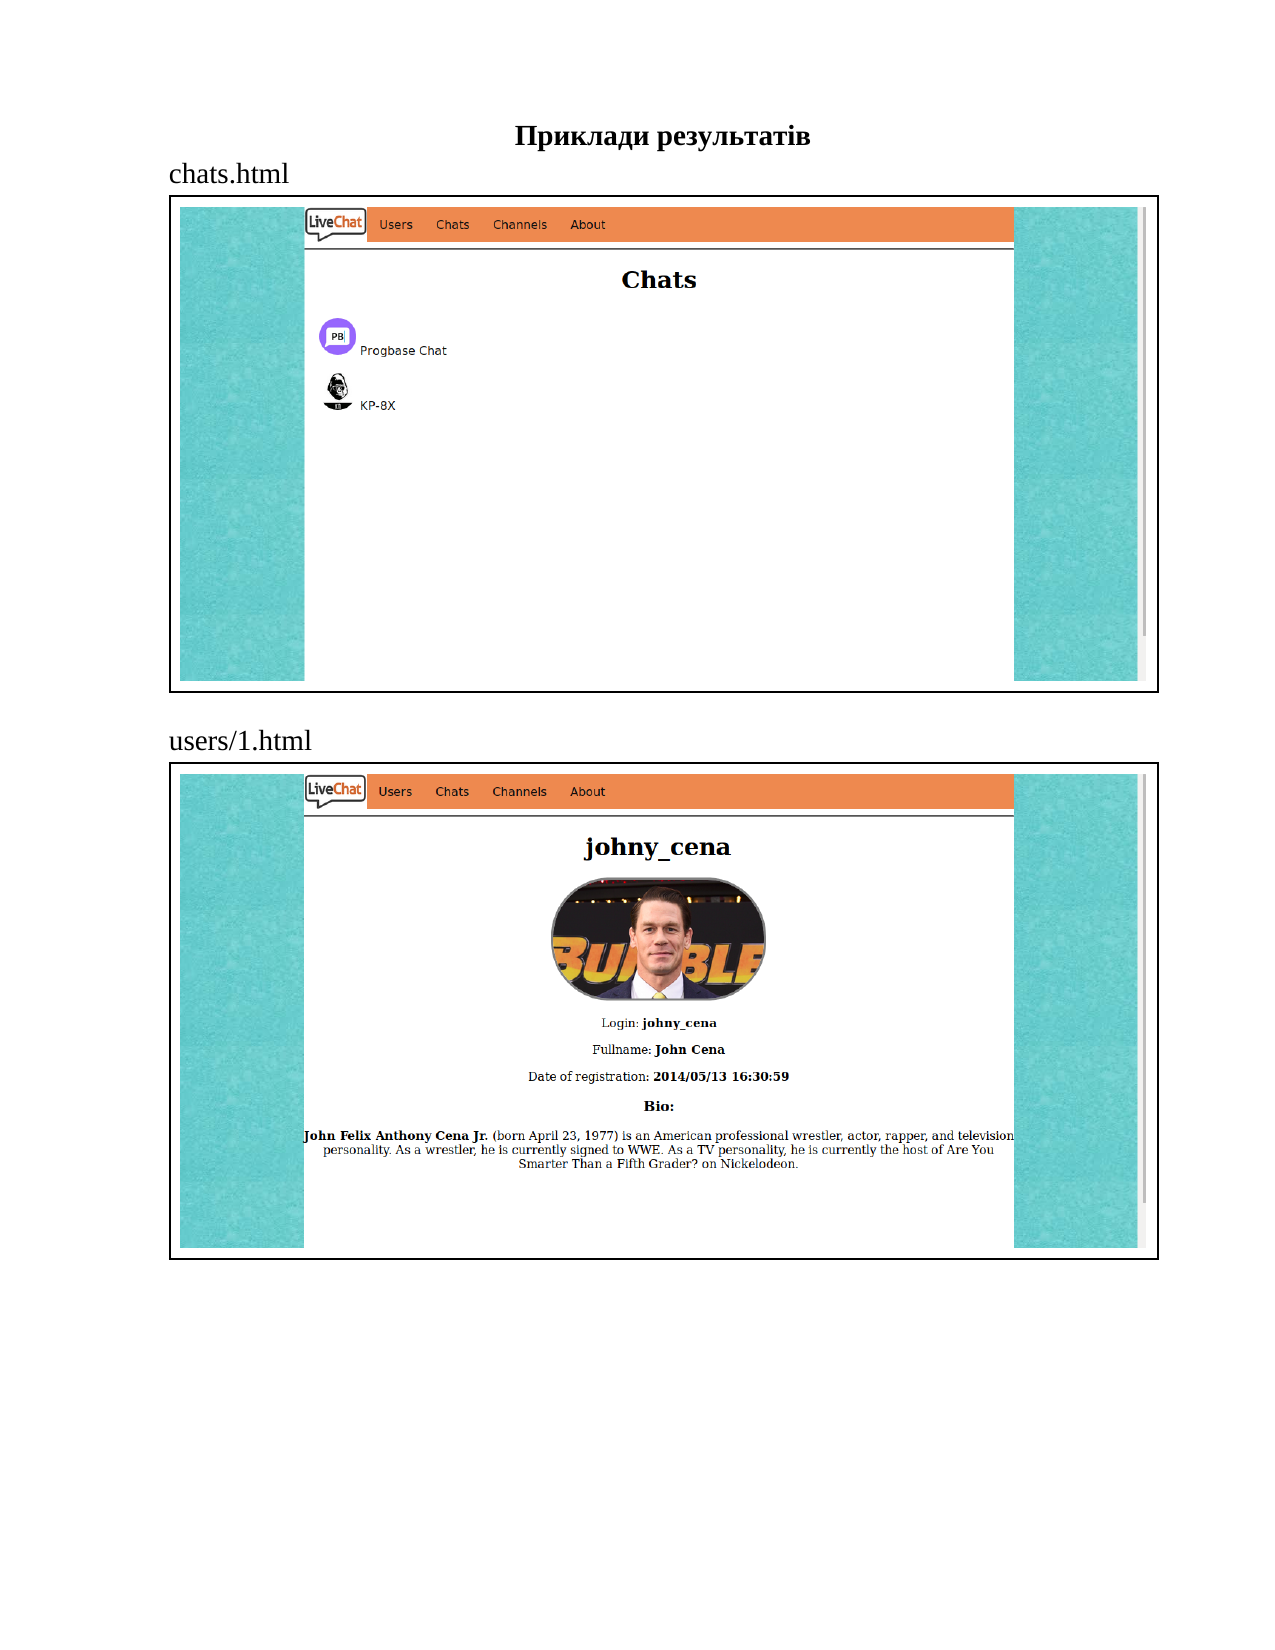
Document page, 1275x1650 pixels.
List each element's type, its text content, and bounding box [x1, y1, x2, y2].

table_header [171, 197, 1157, 691]
picture [180, 774, 1146, 1248]
table_header [171, 764, 1157, 1258]
text chats.html [169, 157, 1157, 190]
text users/1.html [169, 723, 1157, 757]
picture [180, 207, 1146, 681]
text Приклади результатів [169, 118, 1157, 152]
